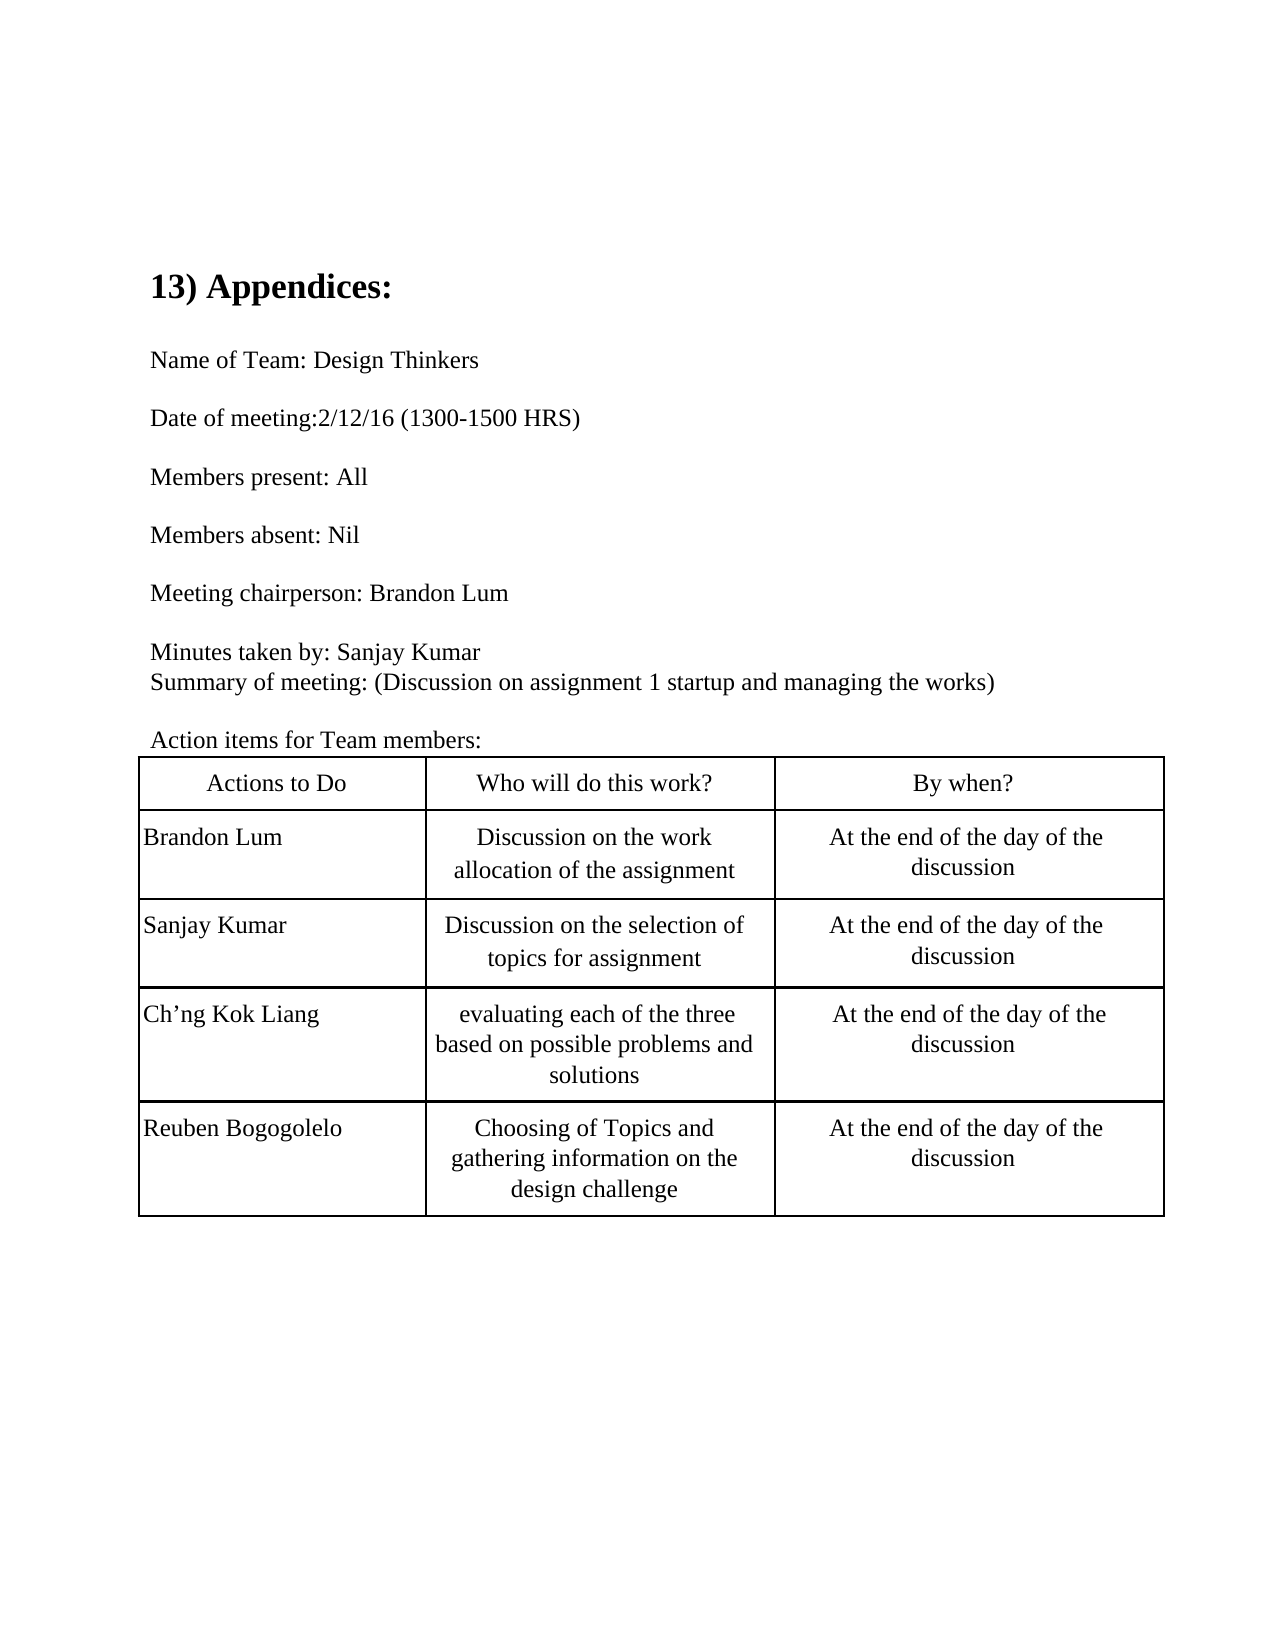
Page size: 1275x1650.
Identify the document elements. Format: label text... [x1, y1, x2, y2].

text Date of meeting:2/12/16 (1300-1500 HRS) [150, 403, 1125, 432]
table_cell Choosing of Topics and gathering information on the design challenge [427, 1103, 774, 1214]
text Meeting chairperson: Brandon Lum [150, 578, 1125, 607]
table_cell Reuben Bogogolelo [140, 1103, 425, 1214]
text Members present: All [150, 462, 1125, 491]
table_cell evaluating each of the three based on possible problems and solutions [427, 989, 774, 1100]
table_header Who will do this work? [427, 758, 774, 809]
table_cell Discussion on the selection of topics for assignment [427, 900, 774, 986]
table_header Actions to Do [140, 758, 425, 809]
subtitle 13) Appendices: [150, 266, 1125, 307]
table_cell At the end of the day of the discussion [776, 811, 1163, 898]
table_cell At the end of the day of the discussion [776, 900, 1163, 986]
table_cell Sanjay Kumar [140, 900, 425, 986]
table_cell At the end of the day of the discussion [776, 989, 1163, 1100]
text Minutes taken by: Sanjay Kumar [150, 637, 1125, 666]
table_header By when? [776, 758, 1163, 809]
table_cell Ch’ng Kok Liang [140, 989, 425, 1100]
text Name of Team: Design Thinkers [150, 345, 1125, 374]
text Members absent: Nil [150, 520, 1125, 549]
text Summary of meeting: (Discussion on assignment 1 startup and managing the works) [150, 667, 1125, 696]
text Action items for Team members: [150, 726, 1125, 754]
table_cell At the end of the day of the discussion [776, 1103, 1163, 1214]
table_cell Brandon Lum [140, 811, 425, 898]
table_cell Discussion on the work allocation of the assignment [427, 811, 774, 898]
